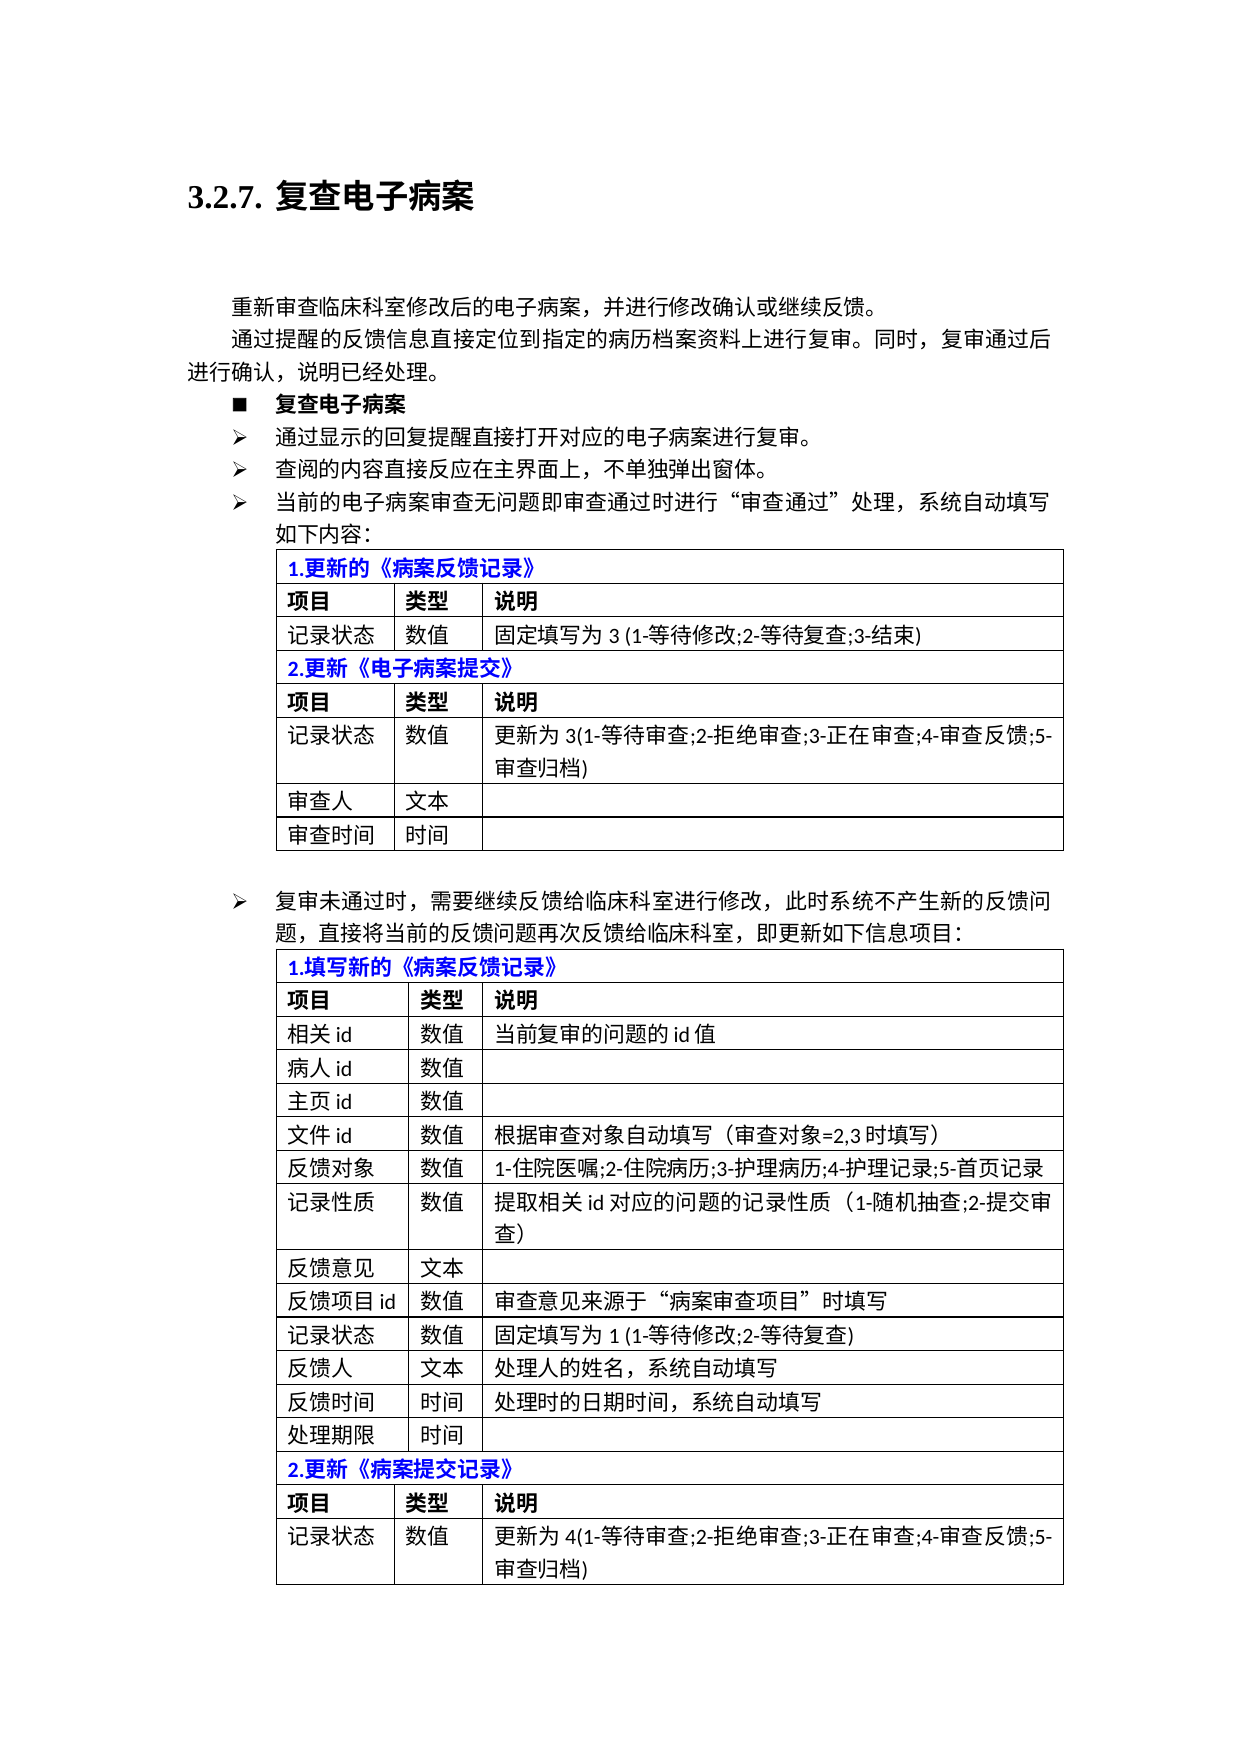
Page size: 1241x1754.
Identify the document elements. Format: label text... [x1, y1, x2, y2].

table_cell 类型 [409, 983, 482, 1016]
text 重新审查临床科室修改后的电子病案，并进行修改确认或继续反馈。 [187, 289, 1053, 322]
subtitle 复查电子病案 [187, 162, 1053, 227]
table_cell 数值 [409, 1050, 482, 1083]
table_cell 数值 [409, 1184, 482, 1249]
table_cell 反馈时间 [277, 1385, 408, 1417]
table_cell 病人id [277, 1050, 408, 1083]
table_cell 项目 [277, 684, 394, 717]
table_cell 记录性质 [277, 1184, 408, 1249]
table_cell 数值 [409, 1017, 482, 1049]
table_cell 审查意见来源于“病案审查项目”时填写 [483, 1284, 1063, 1316]
table_cell 处理时的日期时间，系统自动填写 [483, 1385, 1063, 1417]
table_cell 2.更新《病案提交记录》 [277, 1452, 1063, 1484]
table_cell 说明 [483, 983, 1063, 1016]
table_cell 审查人 [277, 784, 394, 816]
table_cell 文件id [277, 1117, 408, 1150]
list 通过显示的回复提醒直接打开对应的电子病案进行复审。 [231, 419, 1053, 452]
table_cell 当前复审的问题的id值 [483, 1017, 1063, 1049]
table_cell 数值 [409, 1084, 482, 1116]
table_header 1.更新的《病案反馈记录》 [277, 550, 1063, 583]
table_cell 反馈意见 [277, 1250, 408, 1283]
table_cell 数值 [409, 1151, 482, 1183]
table_cell 文本 [409, 1351, 482, 1383]
table_cell 文本 [395, 784, 482, 816]
table_cell 时间 [409, 1385, 482, 1417]
table_cell 反馈对象 [277, 1151, 408, 1183]
table_cell 数值 [409, 1318, 482, 1350]
table_cell 说明 [483, 1485, 1063, 1518]
table_cell 项目 [277, 983, 408, 1016]
table_cell 数值 [395, 718, 482, 783]
table_cell 时间 [395, 818, 482, 850]
table_cell [483, 818, 1063, 850]
table_cell 类型 [395, 584, 482, 616]
table_cell 数值 [409, 1117, 482, 1150]
table_cell 时间 [409, 1418, 482, 1451]
table_cell 反馈人 [277, 1351, 408, 1383]
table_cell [483, 1519, 1063, 1584]
table_cell 说明 [483, 684, 1063, 717]
list 复查电子病案 [231, 387, 1053, 419]
table_cell 处理人的姓名，系统自动填写 [483, 1351, 1063, 1383]
table_cell 记录状态 [277, 1318, 408, 1350]
table_cell 更新为3(1-等待审查;2-拒绝审查;3-正在审查;4-审查反馈;5-审查归档) [483, 718, 1063, 783]
table_cell 1-住院医嘱;2-住院病历;3-护理病历;4-护理记录;5-首页记录 [483, 1151, 1063, 1183]
table_cell 记录状态 [277, 718, 394, 783]
list 查阅的内容直接反应在主界面上，不单独弹出窗体。 [231, 452, 1053, 484]
table_cell 审查时间 [277, 818, 394, 850]
table_cell 处理期限 [277, 1418, 408, 1451]
table_cell 数值 [409, 1284, 482, 1316]
table_header 1.填写新的《病案反馈记录》 [277, 950, 1063, 982]
table_cell 文本 [409, 1250, 482, 1283]
table_cell [483, 1250, 1063, 1283]
table_cell 固定填写为 3 (1-等待修改;2-等待复查;3-结束) [483, 617, 1063, 650]
table_cell 类型 [395, 684, 482, 717]
table_cell 项目 [277, 1485, 394, 1518]
table_cell 提取相关id对应的问题的记录性质（1-随机抽查;2-提交审查） [483, 1184, 1063, 1249]
table_cell 主页id [277, 1084, 408, 1116]
list 复审未通过时，需要继续反馈给临床科室进行修改，此时系统不产生新的反馈问题，直接将当前的反馈问题再次反馈给临床科室，即更新如下信息项目： [231, 883, 1053, 948]
table_cell 反馈项目id [277, 1284, 408, 1316]
table_cell 说明 [483, 584, 1063, 616]
table_cell 数值 [395, 617, 482, 650]
table_cell 类型 [395, 1485, 482, 1518]
table_cell 项目 [277, 584, 394, 616]
list 当前的电子病案审查无问题即审查通过时进行“审查通过”处理，系统自动填写如下内容： [231, 484, 1053, 549]
table_cell 记录状态 [277, 617, 394, 650]
table_cell 固定填写为 1 (1-等待修改;2-等待复查) [483, 1318, 1063, 1350]
table_cell 记录状态 [277, 1519, 394, 1584]
table_cell [483, 1084, 1063, 1116]
table_cell [483, 1050, 1063, 1083]
text 通过提醒的反馈信息直接定位到指定的病历档案资料上进行复审。同时，复审通过后进行确认，说明已经处理。 [187, 322, 1053, 387]
table_cell 相关id [277, 1017, 408, 1049]
table_cell 数值 [395, 1519, 482, 1584]
table_cell [483, 1418, 1063, 1451]
table_cell 根据审查对象自动填写（审查对象=2,3时填写） [483, 1117, 1063, 1150]
table_cell [483, 784, 1063, 816]
table_cell 2.更新《电子病案提交》 [277, 651, 1063, 683]
